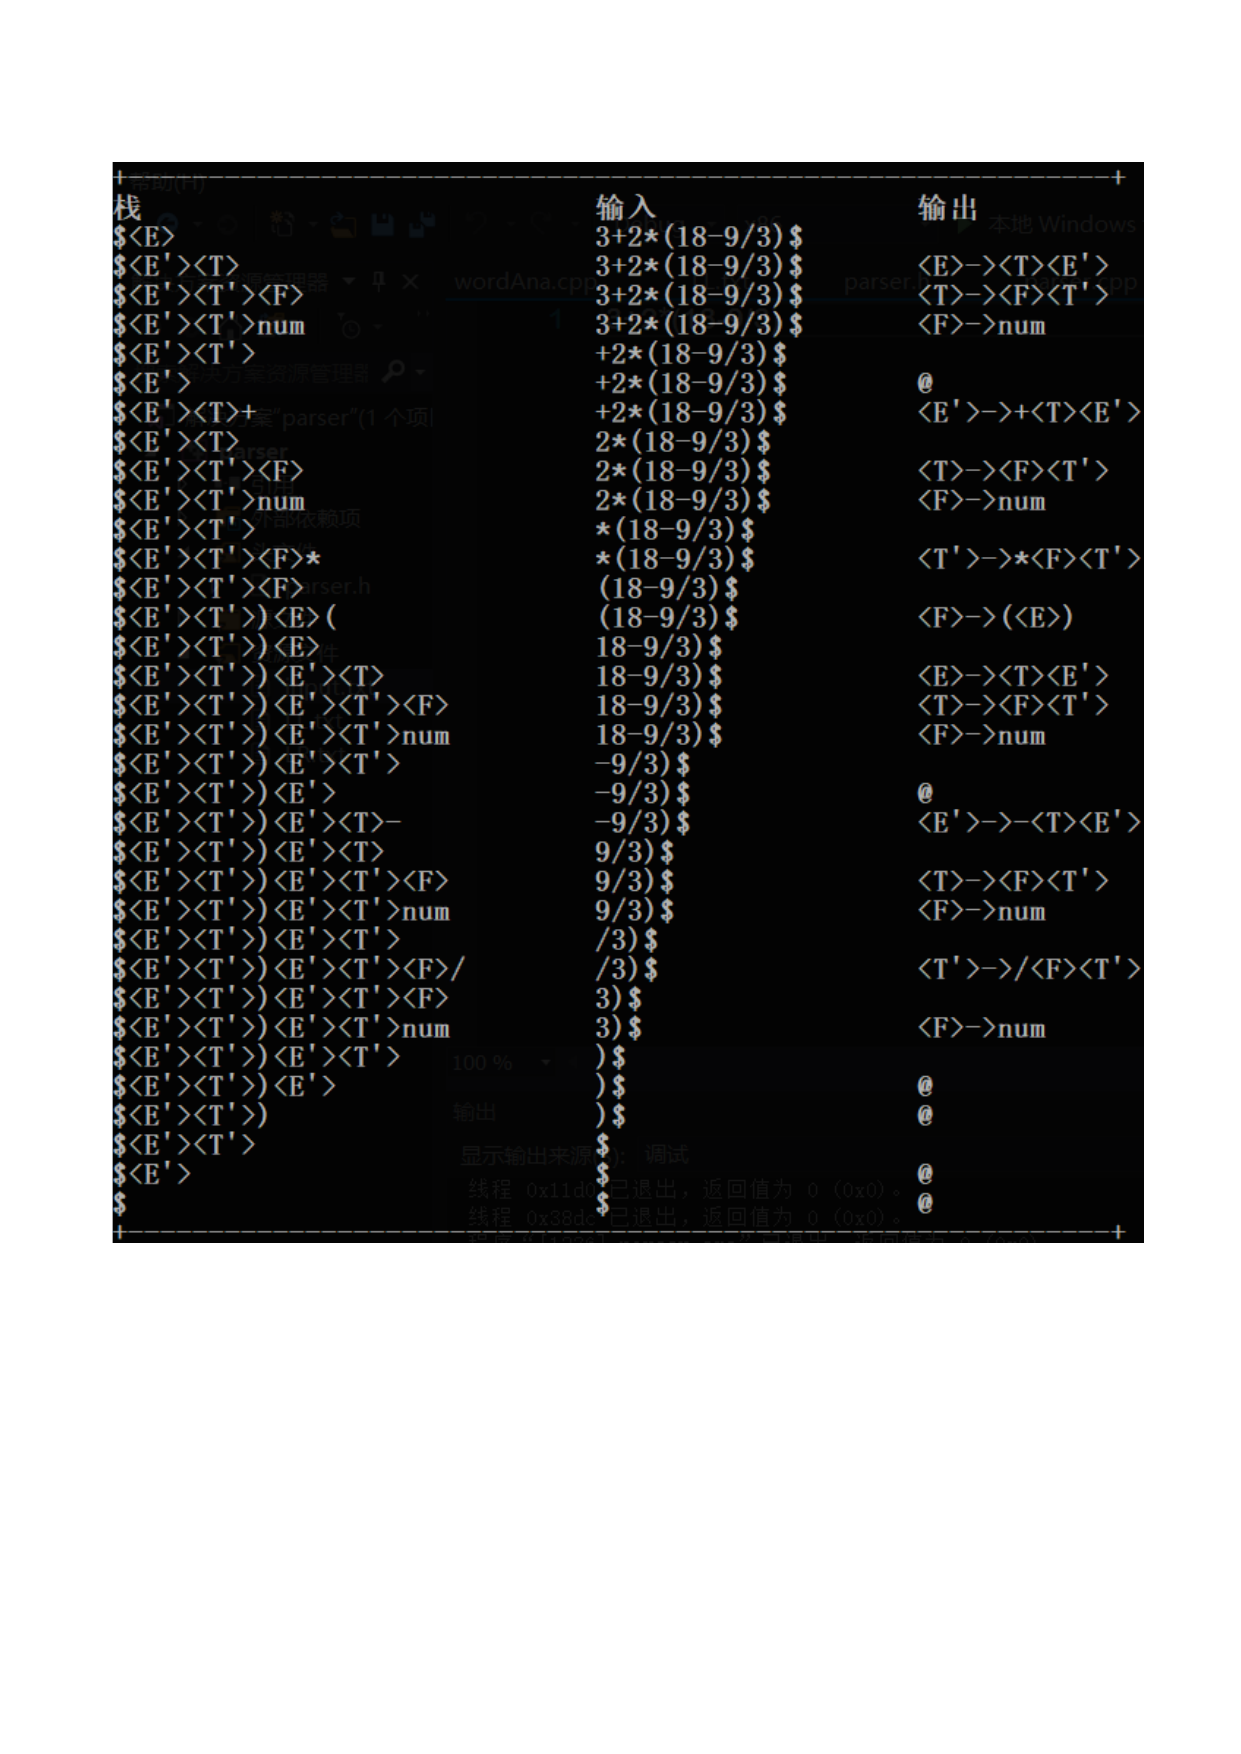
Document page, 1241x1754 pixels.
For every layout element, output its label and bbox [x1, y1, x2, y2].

picture [112, 162, 1144, 1243]
